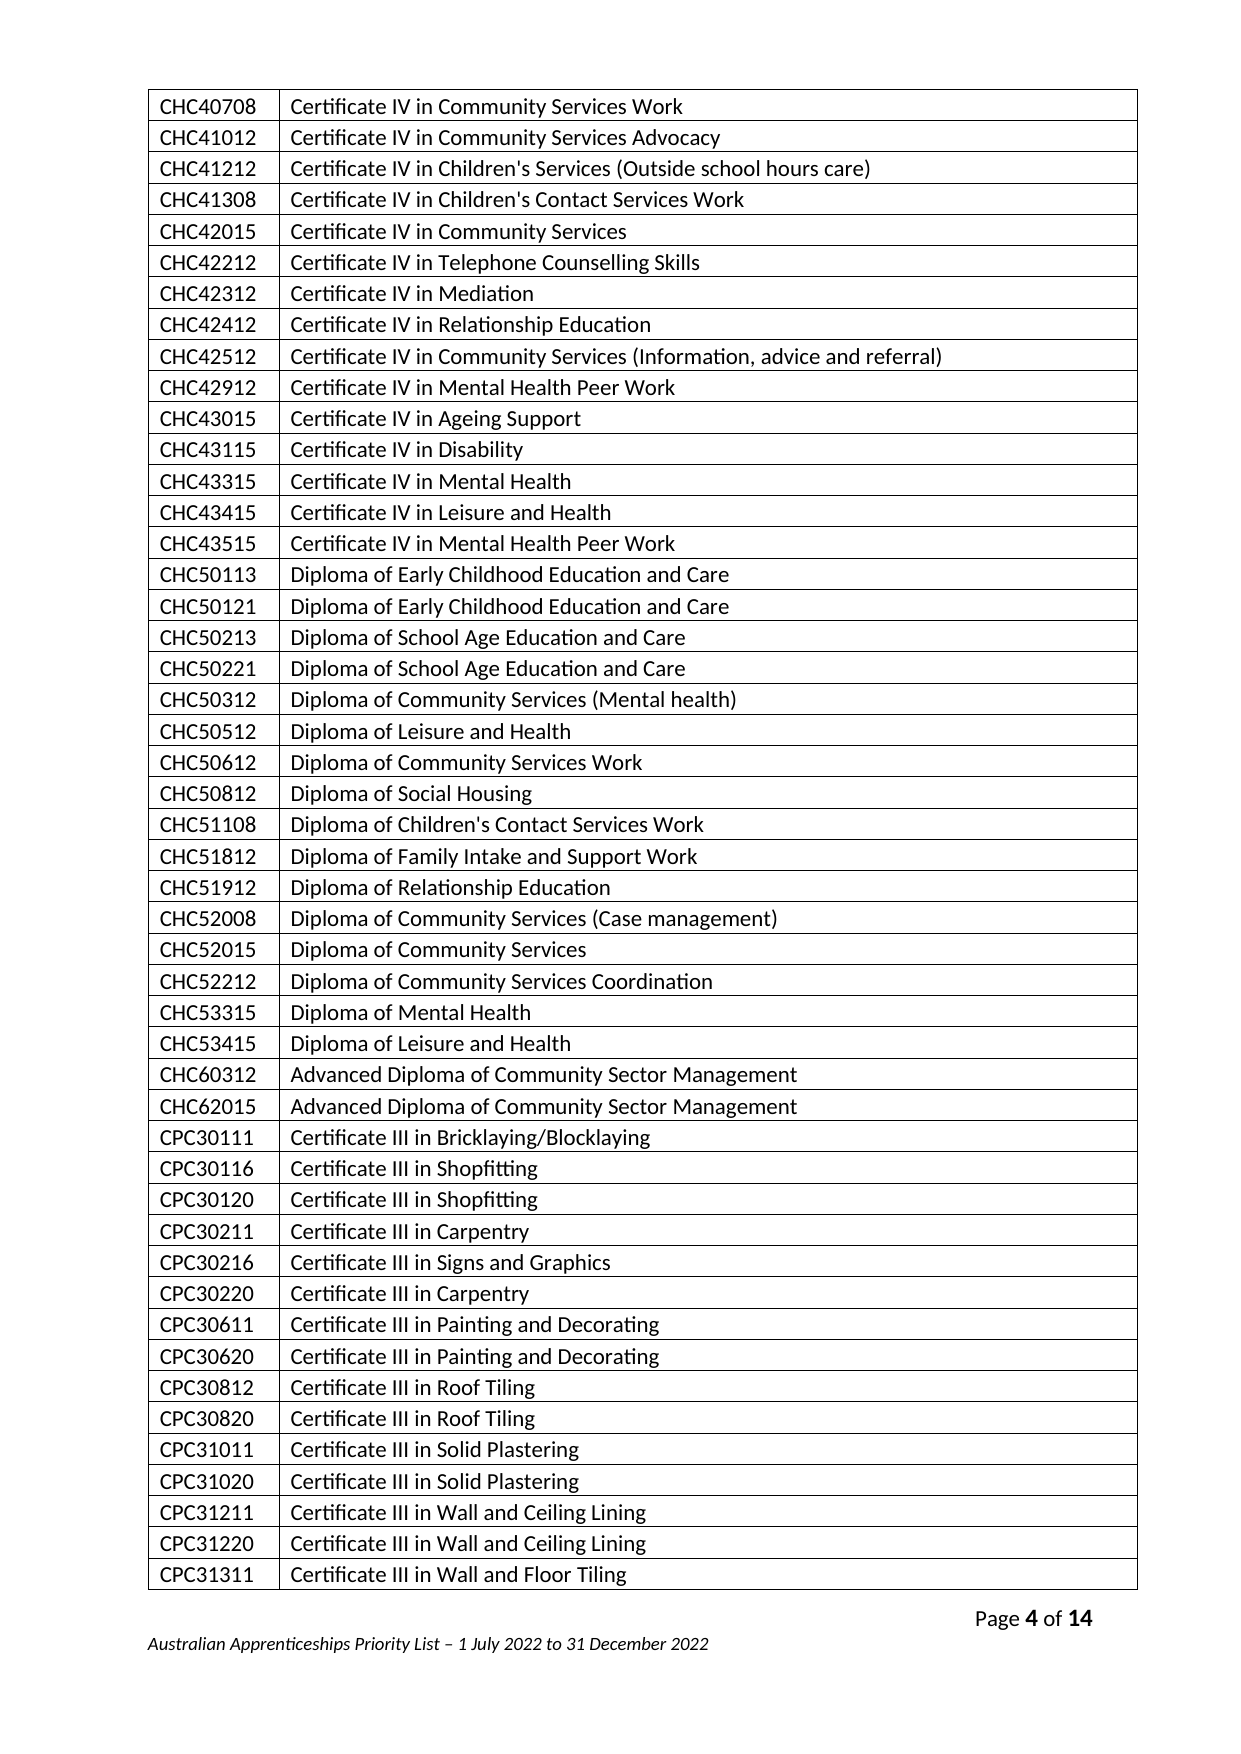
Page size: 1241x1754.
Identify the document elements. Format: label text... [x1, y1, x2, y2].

table_cell CHC43115 [149, 434, 279, 464]
table_cell Diploma of Community Services (Mental health) [280, 684, 1137, 714]
table_cell CHC41012 [149, 121, 279, 151]
table_cell Advanced Diploma of Community Sector Management [280, 1090, 1137, 1120]
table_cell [280, 1559, 1137, 1589]
table_cell CHC51912 [149, 871, 279, 901]
table_cell Certificate III in Painting and Decorating [280, 1340, 1137, 1370]
table_cell CHC42212 [149, 246, 279, 276]
table_cell Diploma of School Age Education and Care [280, 621, 1137, 651]
table_cell CHC62015 [149, 1090, 279, 1120]
table_cell Certificate IV in Community Services [280, 215, 1137, 245]
table_cell CHC50113 [149, 559, 279, 589]
table_cell CHC42912 [149, 371, 279, 401]
table_cell Certificate IV in Children's Contact Services Work [280, 184, 1137, 214]
table_cell Diploma of Mental Health [280, 996, 1137, 1026]
table_cell CHC53415 [149, 1027, 279, 1057]
table_cell CPC30220 [149, 1277, 279, 1307]
table_cell CHC42312 [149, 277, 279, 307]
table_cell CHC50512 [149, 715, 279, 745]
table_cell Diploma of Social Housing [280, 777, 1137, 807]
table_cell Certificate III in Shopfitting [280, 1184, 1137, 1214]
table_cell Diploma of Leisure and Health [280, 715, 1137, 745]
table_cell Diploma of Community Services (Case management) [280, 902, 1137, 932]
table_cell Certificate IV in Mediation [280, 277, 1137, 307]
table_cell CPC30620 [149, 1340, 279, 1370]
table_cell CPC30211 [149, 1215, 279, 1245]
table_cell CHC50213 [149, 621, 279, 651]
table_cell CPC30120 [149, 1184, 279, 1214]
table_cell CPC30820 [149, 1402, 279, 1432]
table_cell Diploma of Leisure and Health [280, 1027, 1137, 1057]
table_cell Certificate III in Painting and Decorating [280, 1309, 1137, 1339]
table_cell Diploma of Family Intake and Support Work [280, 840, 1137, 870]
table_cell Diploma of School Age Education and Care [280, 652, 1137, 682]
table_cell CPC30116 [149, 1152, 279, 1182]
table_cell CHC60312 [149, 1059, 279, 1089]
table_cell CPC31211 [149, 1496, 279, 1526]
table_cell Certificate IV in Ageing Support [280, 402, 1137, 432]
table_cell Diploma of Relationship Education [280, 871, 1137, 901]
table_cell Certificate IV in Community Services Advocacy [280, 121, 1137, 151]
table_cell Certificate III in Roof Tiling [280, 1371, 1137, 1401]
table_cell CPC31011 [149, 1434, 279, 1464]
table_cell CHC43515 [149, 527, 279, 557]
table_cell CPC31020 [149, 1465, 279, 1495]
table_cell Certificate III in Shopfitting [280, 1152, 1137, 1182]
table_cell Certificate III in Wall and Ceiling Lining [280, 1496, 1137, 1526]
table_cell CHC40708 [149, 90, 279, 120]
table_cell CHC50812 [149, 777, 279, 807]
table_cell CHC42512 [149, 340, 279, 370]
table_cell Certificate IV in Mental Health Peer Work [280, 527, 1137, 557]
table_cell CHC52212 [149, 965, 279, 995]
table_cell Diploma of Children's Contact Services Work [280, 809, 1137, 839]
table_cell CHC52008 [149, 902, 279, 932]
table_cell CHC50121 [149, 590, 279, 620]
table_cell CHC43015 [149, 402, 279, 432]
table_cell CHC42015 [149, 215, 279, 245]
table_cell CHC52015 [149, 934, 279, 964]
table_cell Certificate III in Solid Plastering [280, 1465, 1137, 1495]
table_cell CHC50312 [149, 684, 279, 714]
table_cell CPC31311 [149, 1559, 279, 1589]
table_cell Certificate IV in Mental Health Peer Work [280, 371, 1137, 401]
table_cell Certificate III in Roof Tiling [280, 1402, 1137, 1432]
table_cell CHC41212 [149, 152, 279, 182]
table_cell Certificate IV in Community Services Work [280, 90, 1137, 120]
table_cell Diploma of Early Childhood Education and Care [280, 590, 1137, 620]
table_cell CPC30812 [149, 1371, 279, 1401]
table_cell Certificate III in Signs and Graphics [280, 1246, 1137, 1276]
table_cell Diploma of Early Childhood Education and Care [280, 559, 1137, 589]
table_cell Certificate III in Carpentry [280, 1215, 1137, 1245]
table_cell CPC30111 [149, 1121, 279, 1151]
table_cell Certificate IV in Telephone Counselling Skills [280, 246, 1137, 276]
table_cell CHC51812 [149, 840, 279, 870]
table_cell Certificate III in Wall and Ceiling Lining [280, 1527, 1137, 1557]
table_cell Certificate IV in Disability [280, 434, 1137, 464]
table_cell CHC53315 [149, 996, 279, 1026]
table_cell Certificate III in Carpentry [280, 1277, 1137, 1307]
table_cell Diploma of Community Services Work [280, 746, 1137, 776]
table_cell CPC31220 [149, 1527, 279, 1557]
table_cell Certificate IV in Children's Services (Outside school hours care) [280, 152, 1137, 182]
table_cell Advanced Diploma of Community Sector Management [280, 1059, 1137, 1089]
table_cell CHC41308 [149, 184, 279, 214]
table_cell Certificate III in Solid Plastering [280, 1434, 1137, 1464]
table_cell CHC50221 [149, 652, 279, 682]
table_cell CPC30611 [149, 1309, 279, 1339]
table_cell CHC51108 [149, 809, 279, 839]
table_cell CHC43415 [149, 496, 279, 526]
table_cell Certificate IV in Relationship Education [280, 309, 1137, 339]
table_cell Certificate IV in Mental Health [280, 465, 1137, 495]
table_cell CHC42412 [149, 309, 279, 339]
table_cell Certificate IV in Leisure and Health [280, 496, 1137, 526]
table_cell Certificate III in Bricklaying/Blocklaying [280, 1121, 1137, 1151]
table_cell Diploma of Community Services [280, 934, 1137, 964]
table_cell CHC43315 [149, 465, 279, 495]
table_cell CHC50612 [149, 746, 279, 776]
table_cell CPC30216 [149, 1246, 279, 1276]
table_cell Certificate IV in Community Services (Information, advice and referral) [280, 340, 1137, 370]
table_cell Diploma of Community Services Coordination [280, 965, 1137, 995]
